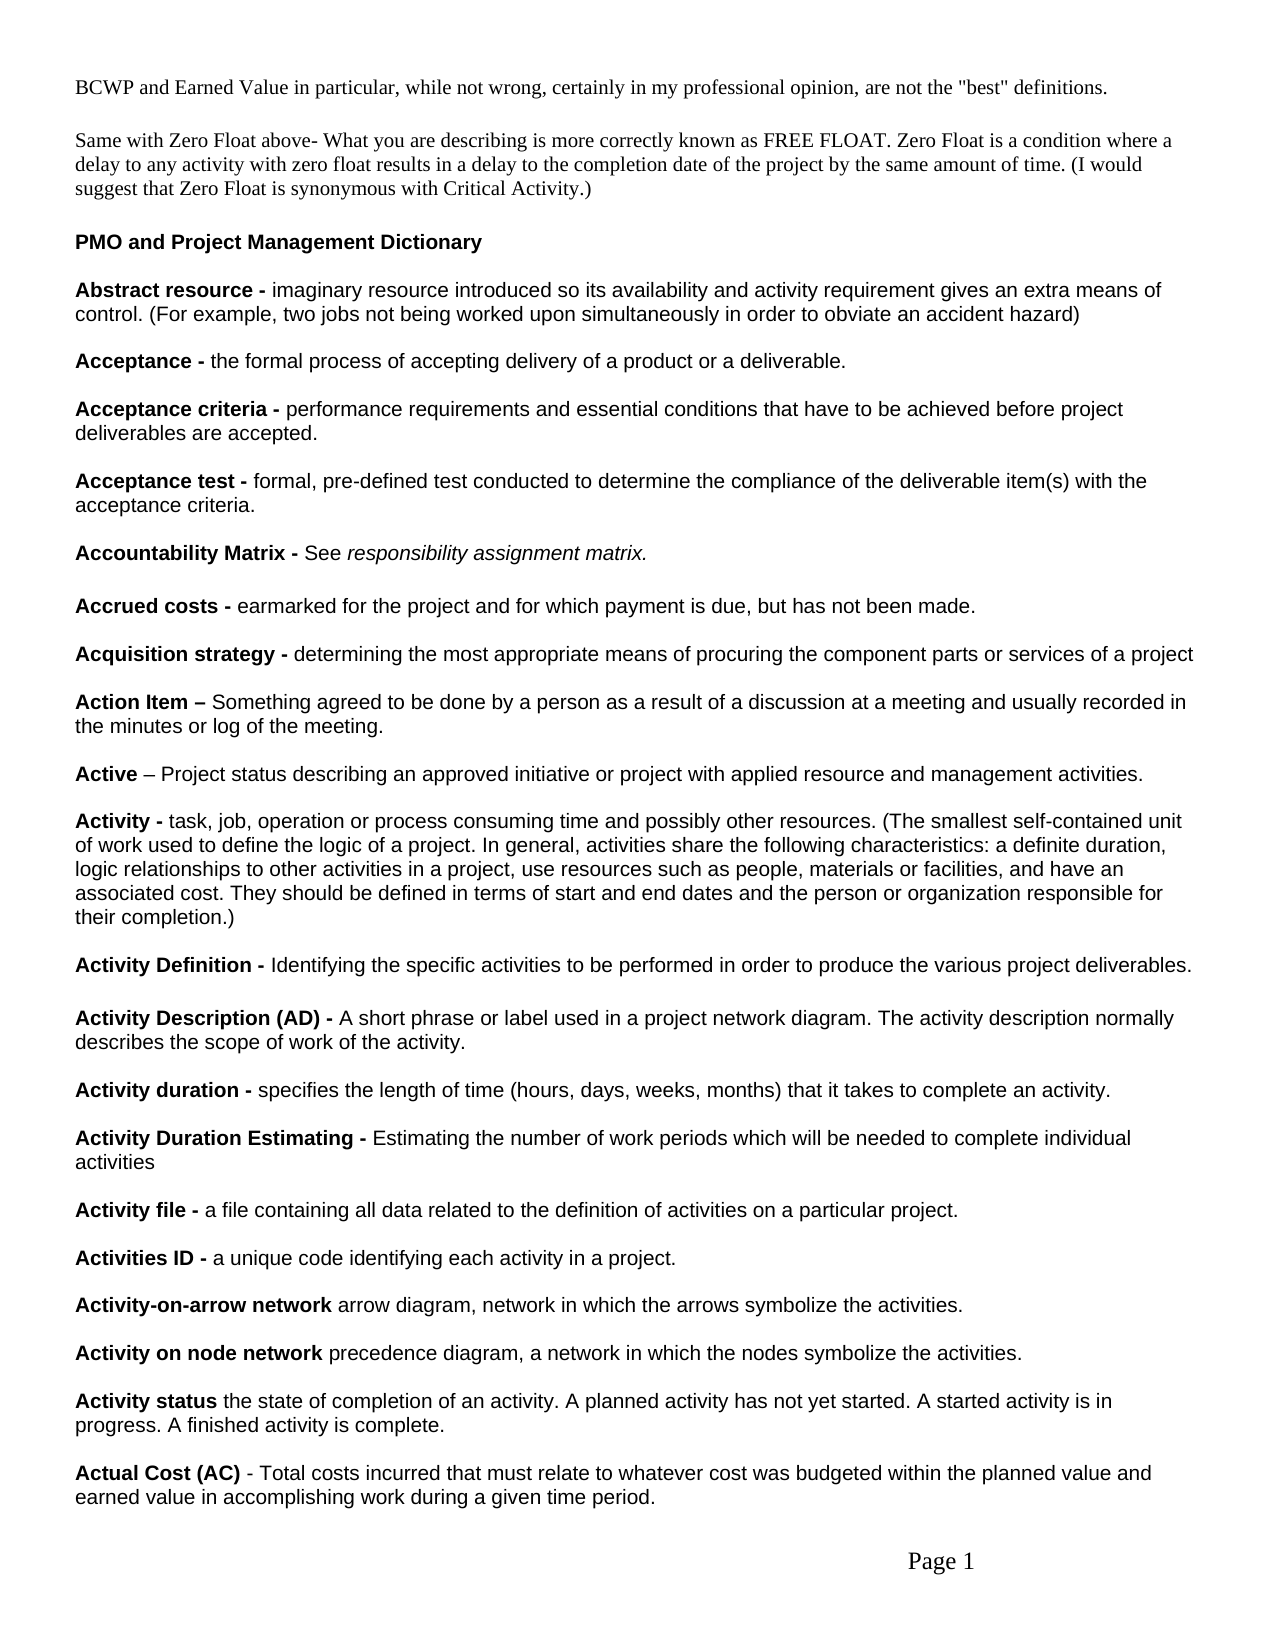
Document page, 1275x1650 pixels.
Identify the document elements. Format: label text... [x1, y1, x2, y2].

text Acceptance criteria - performance requirements and essential conditions that have to be achieved before project deliverables are accepted. [75, 397, 1200, 445]
text Action Item – Something agreed to be done by a person as a result of a discussion at a meeting and usually recorded in the minutes or log of the meeting. [75, 689, 1200, 737]
text Accrued costs - earmarked for the project and for which payment is due, but has not been made. [75, 594, 1200, 618]
text Activity-on-arrow network arrow diagram, network in which the arrows symbolize the activities. [75, 1293, 1200, 1317]
text Acquisition strategy - determining the most appropriate means of procuring the component parts or services of a project [75, 642, 1200, 666]
text Active – Project status describing an approved initiative or project with applied resource and management activities. [75, 761, 1200, 785]
text Acceptance - the formal process of accepting delivery of a product or a deliverable. [75, 349, 1200, 373]
text Abstract resource - imaginary resource introduced so its availability and activity requirement gives an extra means of control. (For example, two jobs not being worked upon simultaneously in order to obviate an accident hazard) [75, 277, 1200, 325]
text Activity - task, job, operation or process consuming time and possibly other resources. (The smallest self-contained unit of work used to define the logic of a project. In general, activities share the following characteristics: a definite duration, logic relationships to other activities in a project, use resources such as people, materials or facilities, and have an associated cost. They should be defined in terms of start and end dates and the person or organization responsible for their completion.) [75, 809, 1200, 929]
text Acceptance test - formal, pre-defined test conducted to determine the compliance of the deliverable item(s) with the acceptance criteria. [75, 469, 1200, 517]
text Actual Cost (AC) - Total costs incurred that must relate to whatever cost was budgeted within the planned value and earned value in accomplishing work during a given time period. [75, 1461, 1200, 1509]
text Activity Definition - Identifying the specific activities to be performed in order to produce the various project deliverables. [75, 953, 1200, 1006]
text Activity Duration Estimating - Estimating the number of work periods which will be needed to complete individual activities [75, 1126, 1200, 1173]
text Activity on node network precedence diagram, a network in which the nodes symbolize the activities. [75, 1341, 1200, 1365]
text BCWP and Earned Value in particular, while not wrong, certainly in my professional opinion, are not the "best" definitions. [75, 75, 1200, 99]
text Same with Zero Float above- What you are describing is more correctly known as FREE FLOAT. Zero Float is a condition where a delay to any activity with zero float results in a delay to the completion date of the project by the same amount of time. (I would suggest that Zero Float is synonymous with Critical Activity.) [75, 128, 1200, 200]
text Activities ID - a unique code identifying each activity in a project. [75, 1245, 1200, 1269]
text Activity duration - specifies the length of time (hours, days, weeks, months) that it takes to complete an activity. [75, 1078, 1200, 1102]
text Activity file - a file containing all data related to the definition of activities on a particular project. [75, 1197, 1200, 1221]
text Activity Description (AD) - A short phrase or label used in a project network diagram. The activity description normally describes the scope of work of the activity. [75, 1006, 1200, 1054]
text Accountability Matrix - See responsibility assignment matrix. [75, 541, 1200, 594]
text Activity status the state of completion of an activity. A planned activity has not yet started. A started activity is in progress. A finished activity is complete. [75, 1389, 1200, 1437]
text PMO and Project Management Dictionary [75, 229, 1200, 253]
